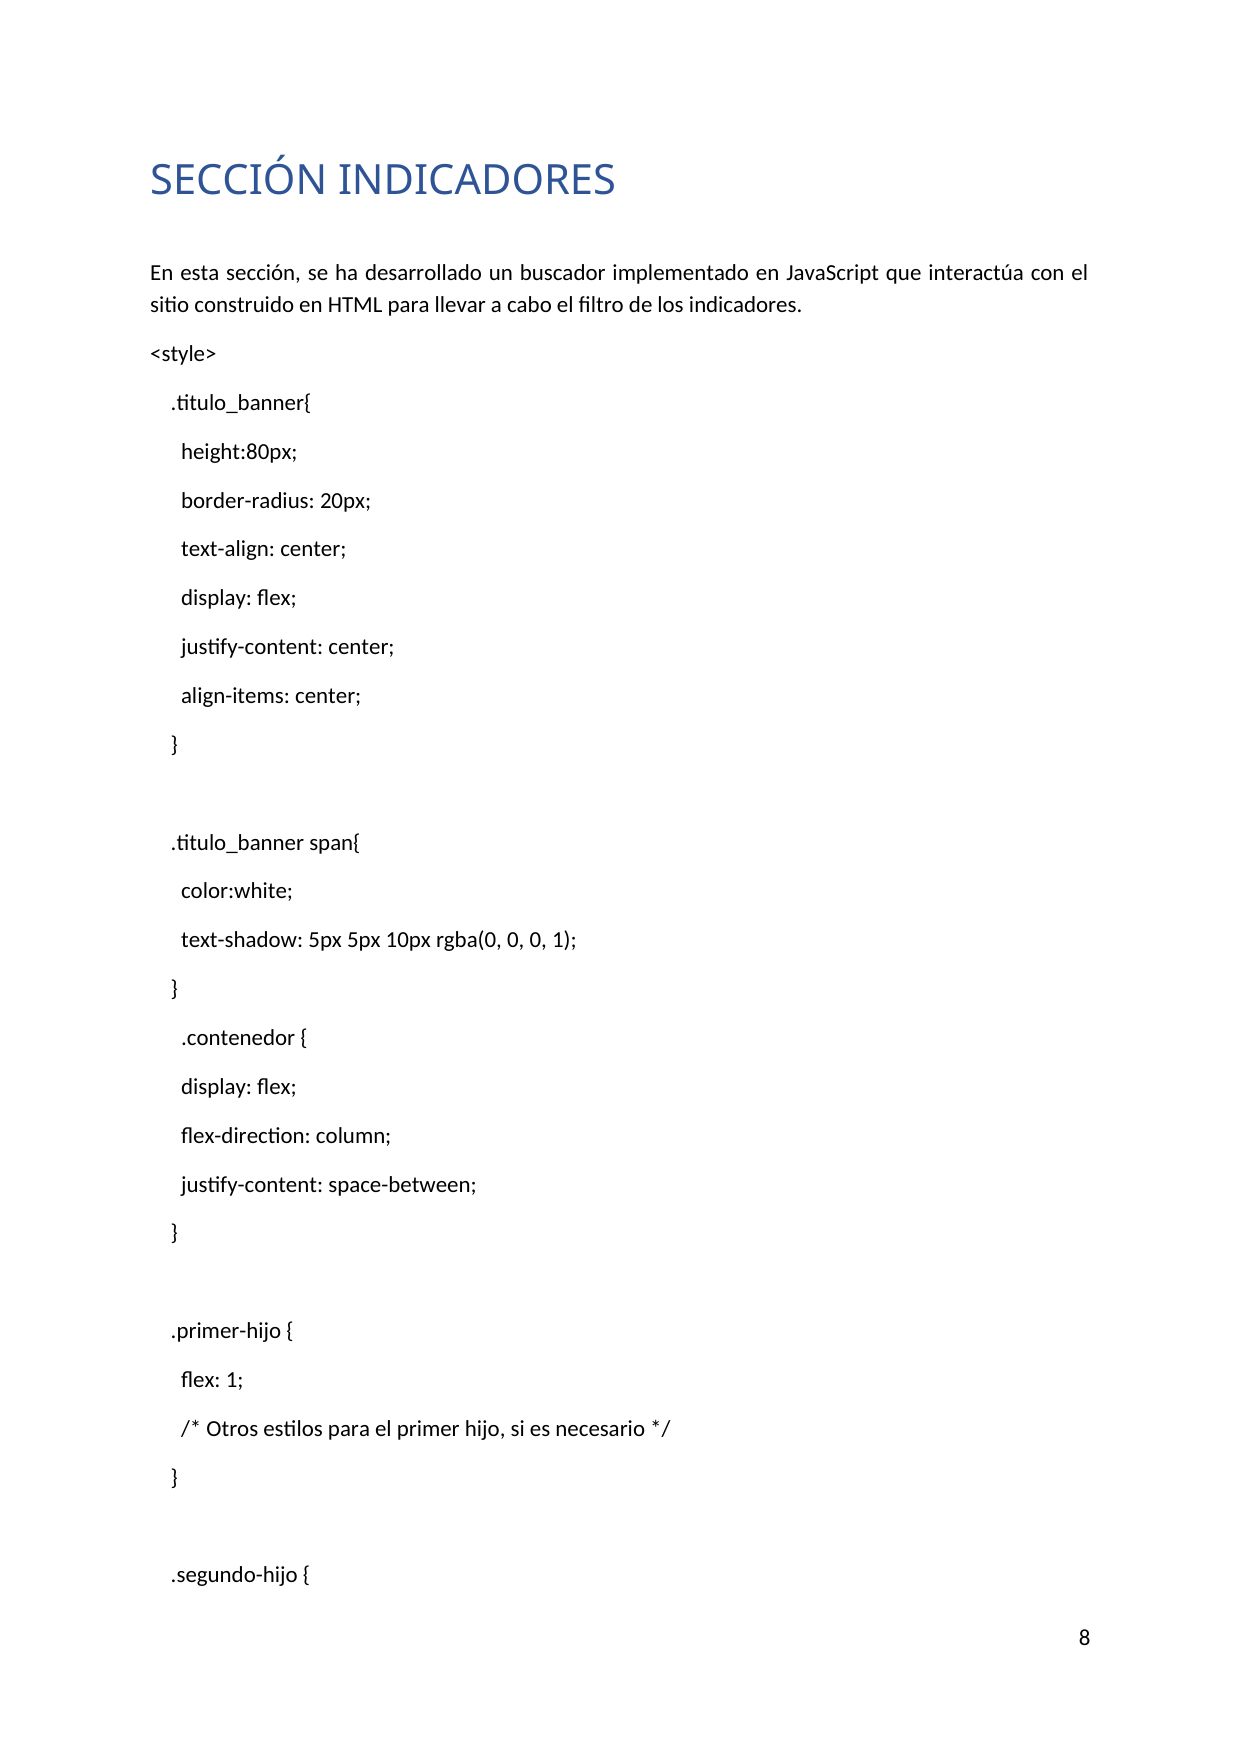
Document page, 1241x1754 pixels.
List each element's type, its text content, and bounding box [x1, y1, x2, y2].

text border-radius: 20px; [150, 486, 1090, 514]
text .contenedor { [150, 1023, 1090, 1051]
text align-items: center; [150, 681, 1090, 709]
text } [150, 1218, 1090, 1247]
text .titulo_banner span{ [150, 828, 1090, 856]
subtitle SECCIÓN INDICADORES [150, 150, 1090, 207]
text text-align: center; [150, 534, 1090, 563]
text height:80px; [150, 437, 1090, 465]
text display: flex; [150, 583, 1090, 611]
text flex: 1; [150, 1365, 1090, 1393]
text } [150, 974, 1090, 1002]
text justify-content: center; [150, 632, 1090, 660]
text flex-direction: column; [150, 1121, 1090, 1149]
text text-shadow: 5px 5px 10px rgba(0, 0, 0, 1); [150, 925, 1090, 953]
text } [150, 730, 1090, 758]
text display: flex; [150, 1072, 1090, 1100]
text .segundo-hijo { [150, 1561, 1090, 1588]
text } [150, 1463, 1090, 1491]
text /* Otros estilos para el primer hijo, si es necesario */ [150, 1414, 1090, 1442]
text .primer-hijo { [150, 1316, 1090, 1344]
text .titulo_banner{ [150, 388, 1090, 416]
text color:white; [150, 877, 1090, 904]
text En esta sección, se ha desarrollado un buscador implementado en JavaScript que interactúa con el sitio construido en HTML para llevar a cabo el filtro de los indicadores. [150, 258, 1090, 318]
text justify-content: space-between; [150, 1170, 1090, 1198]
text <style> [150, 339, 1090, 367]
